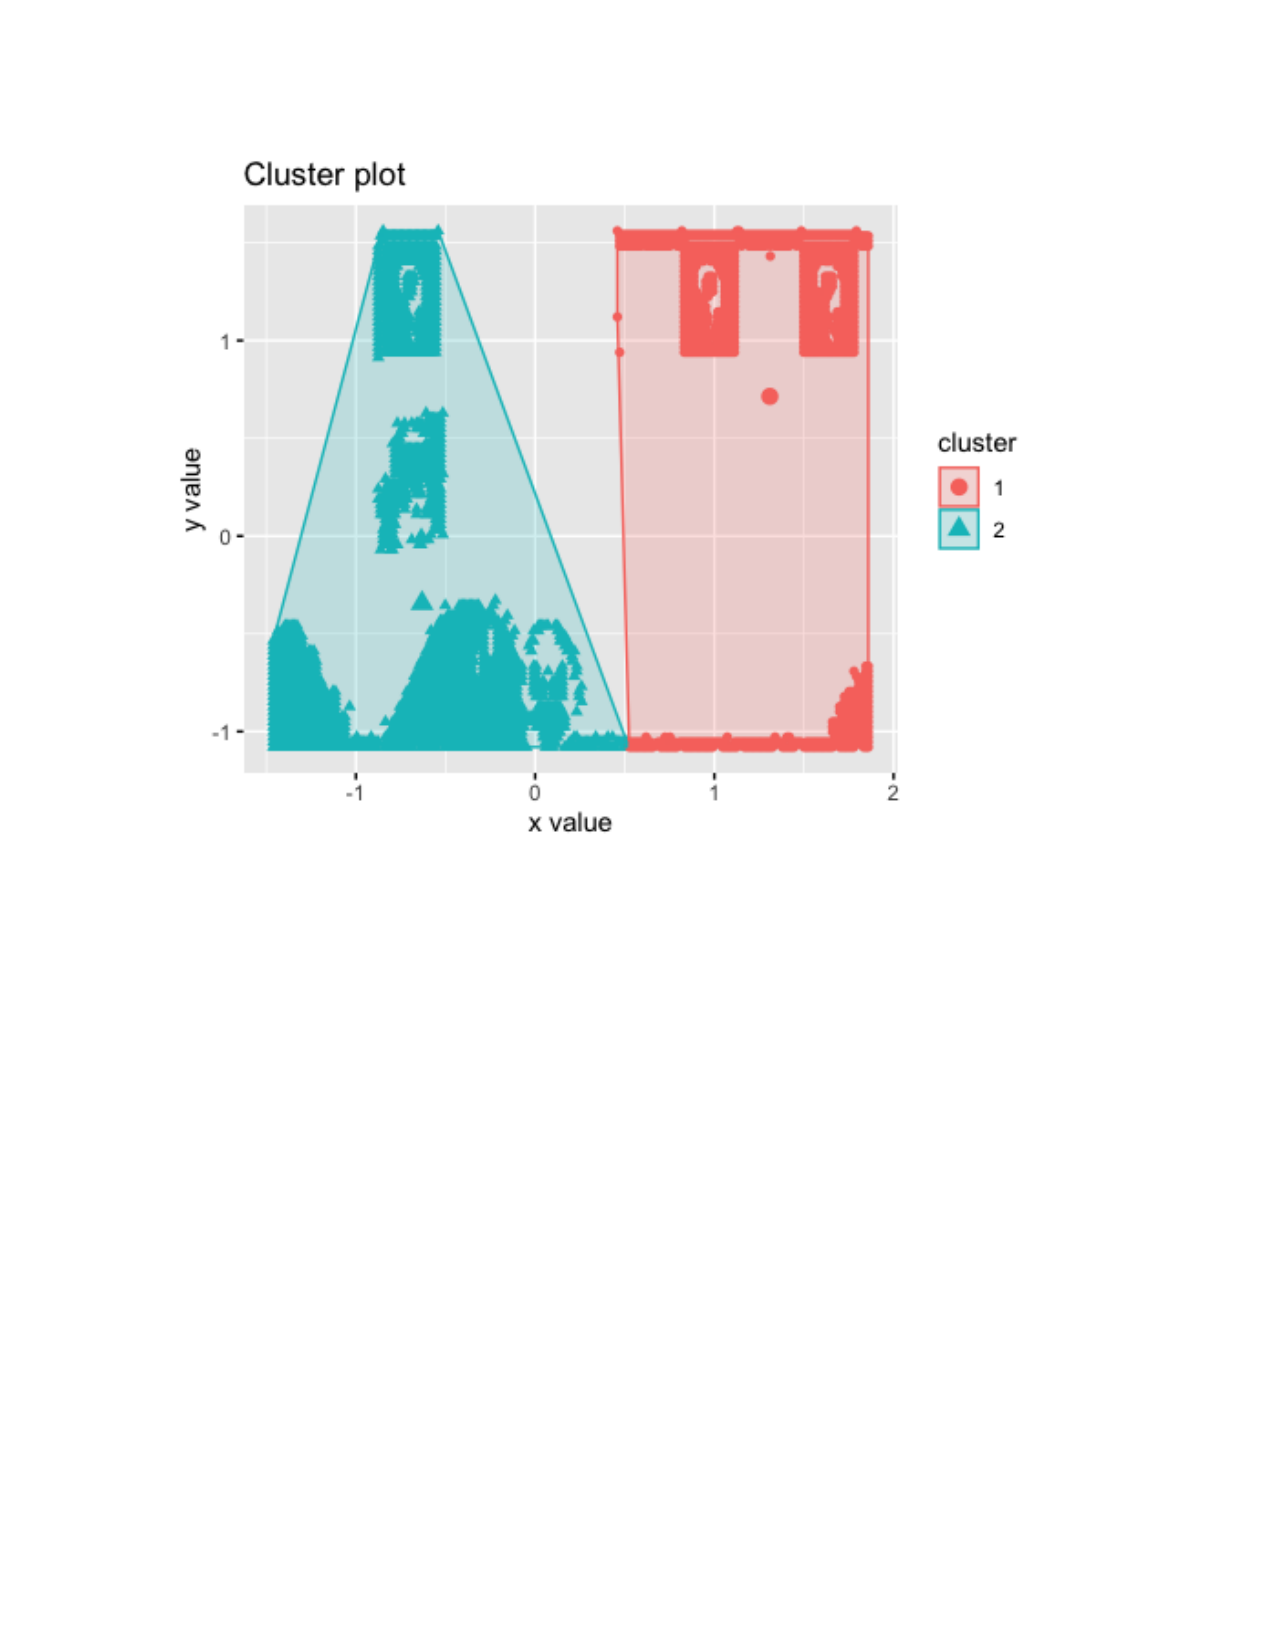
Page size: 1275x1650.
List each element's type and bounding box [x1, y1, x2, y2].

picture [168, 150, 1044, 850]
